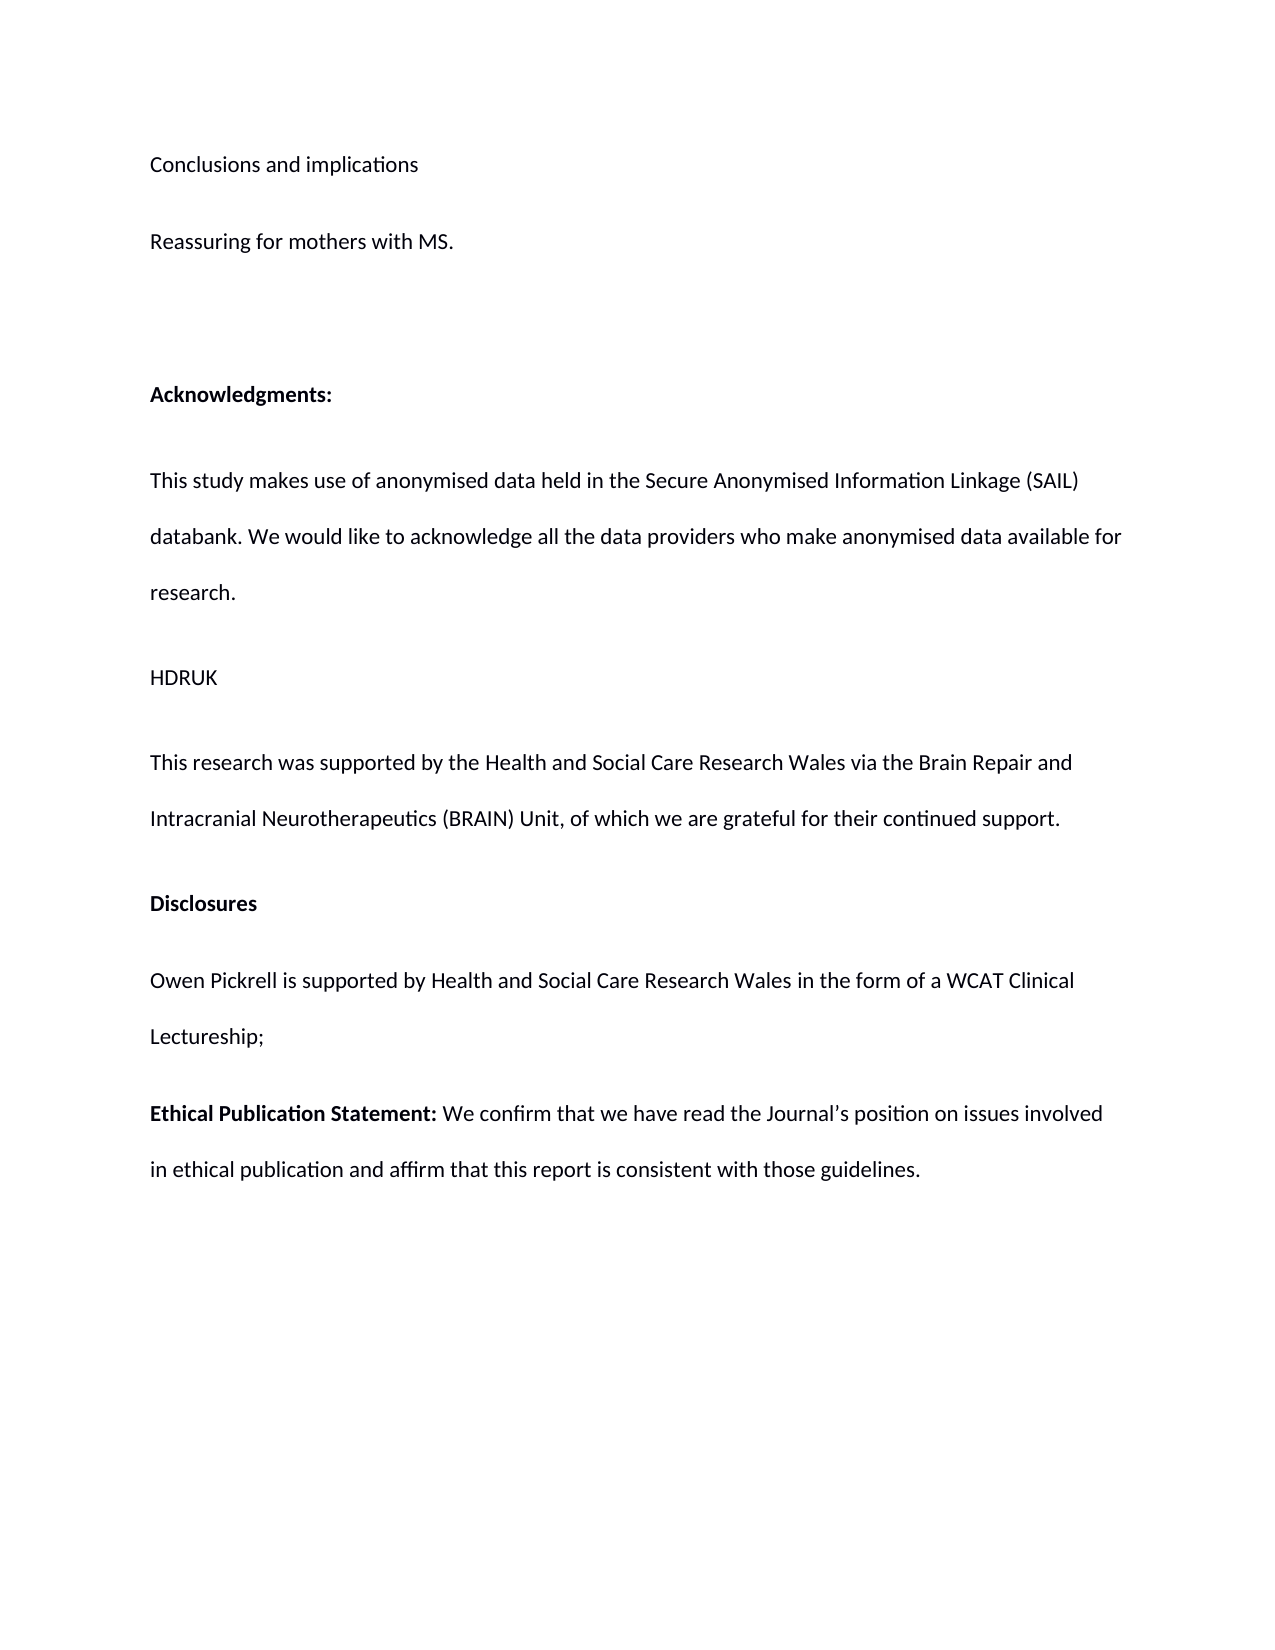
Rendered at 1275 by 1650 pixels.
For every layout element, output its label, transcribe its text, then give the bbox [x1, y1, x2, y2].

text HDRUK [150, 663, 1125, 691]
text Ethical Publication Statement: We confirm that we have read the Journal’s position on issues involved in ethical publication and affirm that this report is consistent with those guidelines. [150, 1099, 1125, 1183]
text Owen Pickrell is supported by Health and Social Care Research Wales in the form of a WCAT Clinical Lectureship; [150, 966, 1125, 1051]
text Disclosures [150, 889, 1125, 918]
text Acknowledgments: [150, 381, 1125, 409]
text Conclusions and implications [150, 150, 1125, 178]
text This study makes use of anonymised data held in the Secure Anonymised Information Linkage (SAIL) databank. We would like to acknowledge all the data providers who make anonymised data available for research. [150, 466, 1125, 606]
text This research was supported by the Health and Social Care Research Wales via the Brain Repair and Intracranial Neurotherapeutics (BRAIN) Unit, of which we are grateful for their continued support. [150, 748, 1125, 832]
text Reassuring for mothers with MS. [150, 227, 1125, 255]
